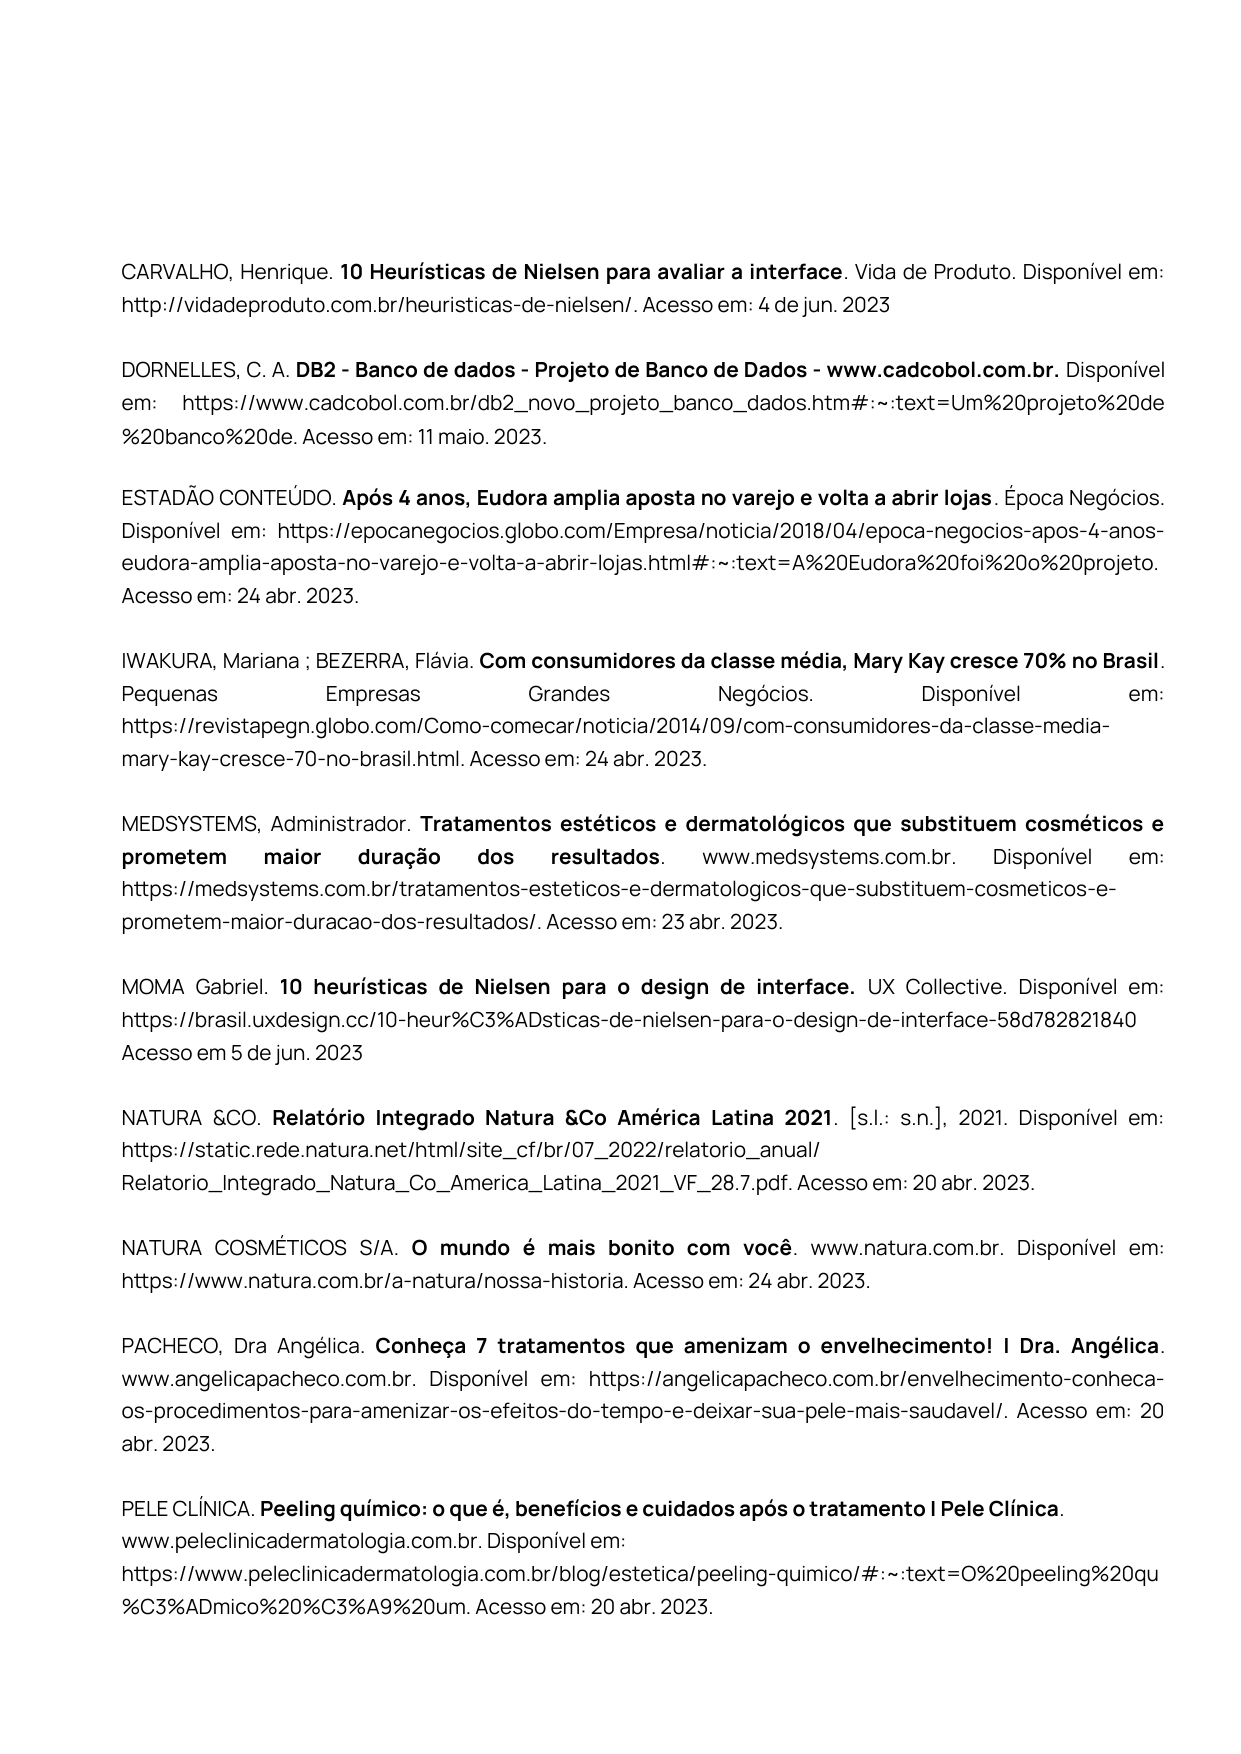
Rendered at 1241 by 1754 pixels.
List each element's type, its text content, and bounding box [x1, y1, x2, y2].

text CARVALHO, Henrique. 10 Heurísticas de Nielsen para avaliar a interface. Vida de Produto. Disponível em: http://vidadeproduto.com.br/heuristicas-de-nielsen/. Acesso em: 4 de jun. 2023 [121, 258, 1165, 319]
text PELE CLÍNICA. Peeling químico: o que é, benefícios e cuidados após o tratamento | Pele Clínica. www.peleclinicadermatologia.com.br. Disponível em: https://www.peleclinicadermatologia.com.br/blog/estetica/peeling-quimico/#:~:text=O%20peeling%20qu%C3%ADmico%20%C3%A9%20um. Acesso em: 20 abr. 2023. [121, 1494, 1165, 1620]
text NATURA COSMÉTICOS S/A. O mundo é mais bonito com você. www.natura.com.br. Disponível em: https://www.natura.com.br/a-natura/nossa-historia. Acesso em: 24 abr. 2023. [121, 1233, 1165, 1294]
text NATURA &CO. Relatório Integrado Natura &Co América Latina 2021. [s.l.: s.n.], 2021. Disponível em: https://static.rede.natura.net/html/site_cf/br/07_2022/relatorio_anual/Relatorio_Integrado_Natura_Co_America_Latina_2021_VF_28.7.pdf. Acesso em: 20 abr. 2023. [121, 1103, 1165, 1197]
text DORNELLES, C. A. DB2 - Banco de dados - Projeto de Banco de Dados - www.cadcobol.com.br. Disponível em: https://www.cadcobol.com.br/db2_novo_projeto_banco_dados.htm#:~:text=Um%20projeto%20de%20banco%20de. Acesso em: 11 maio. 2023. [121, 355, 1165, 450]
text MEDSYSTEMS, Administrador. Tratamentos estéticos e dermatológicos que substituem cosméticos e prometem maior duração dos resultados. www.medsystems.com.br. Disponível em: https://medsystems.com.br/tratamentos-esteticos-e-dermatologicos-que-substituem-cosmeticos-e-prometem-maior-duracao-dos-resultados/. Acesso em: 23 abr. 2023. [121, 809, 1165, 936]
text PACHECO, Dra Angélica. Conheça 7 tratamentos que amenizam o envelhecimento! | Dra. Angélica. www.angelicapacheco.com.br. Disponível em: https://angelicapacheco.com.br/envelhecimento-conheca-os-procedimentos-para-amenizar-os-efeitos-do-tempo-e-deixar-sua-pele-mais-saudavel/. Acesso em: 20 abr. 2023. [121, 1331, 1165, 1457]
text IWAKURA, Mariana ; BEZERRA, Flávia. Com consumidores da classe média, Mary Kay cresce 70% no Brasil. Pequenas Empresas Grandes Negócios. Disponível em: https://revistapegn.globo.com/Como-comecar/noticia/2014/09/com-consumidores-da-classe-media-mary-kay-cresce-70-no-brasil.html. Acesso em: 24 abr. 2023. [121, 646, 1165, 773]
text MOMA Gabriel. 10 heurísticas de Nielsen para o design de interface. UX Collective. Disponível em: https://brasil.uxdesign.cc/10-heur%C3%ADsticas-de-nielsen-para-o-design-de-interface-58d782821840 Acesso em 5 de jun. 2023 [121, 972, 1165, 1066]
text ESTADÃO CONTEÚDO. Após 4 anos, Eudora amplia aposta no varejo e volta a abrir lojas. Época Negócios. Disponível em: https://epocanegocios.globo.com/Empresa/noticia/2018/04/epoca-negocios-apos-4-anos-eudora-amplia-aposta-no-varejo-e-volta-a-abrir-lojas.html#:~:text=A%20Eudora%20foi%20o%20projeto. Acesso em: 24 abr. 2023. [121, 483, 1165, 610]
